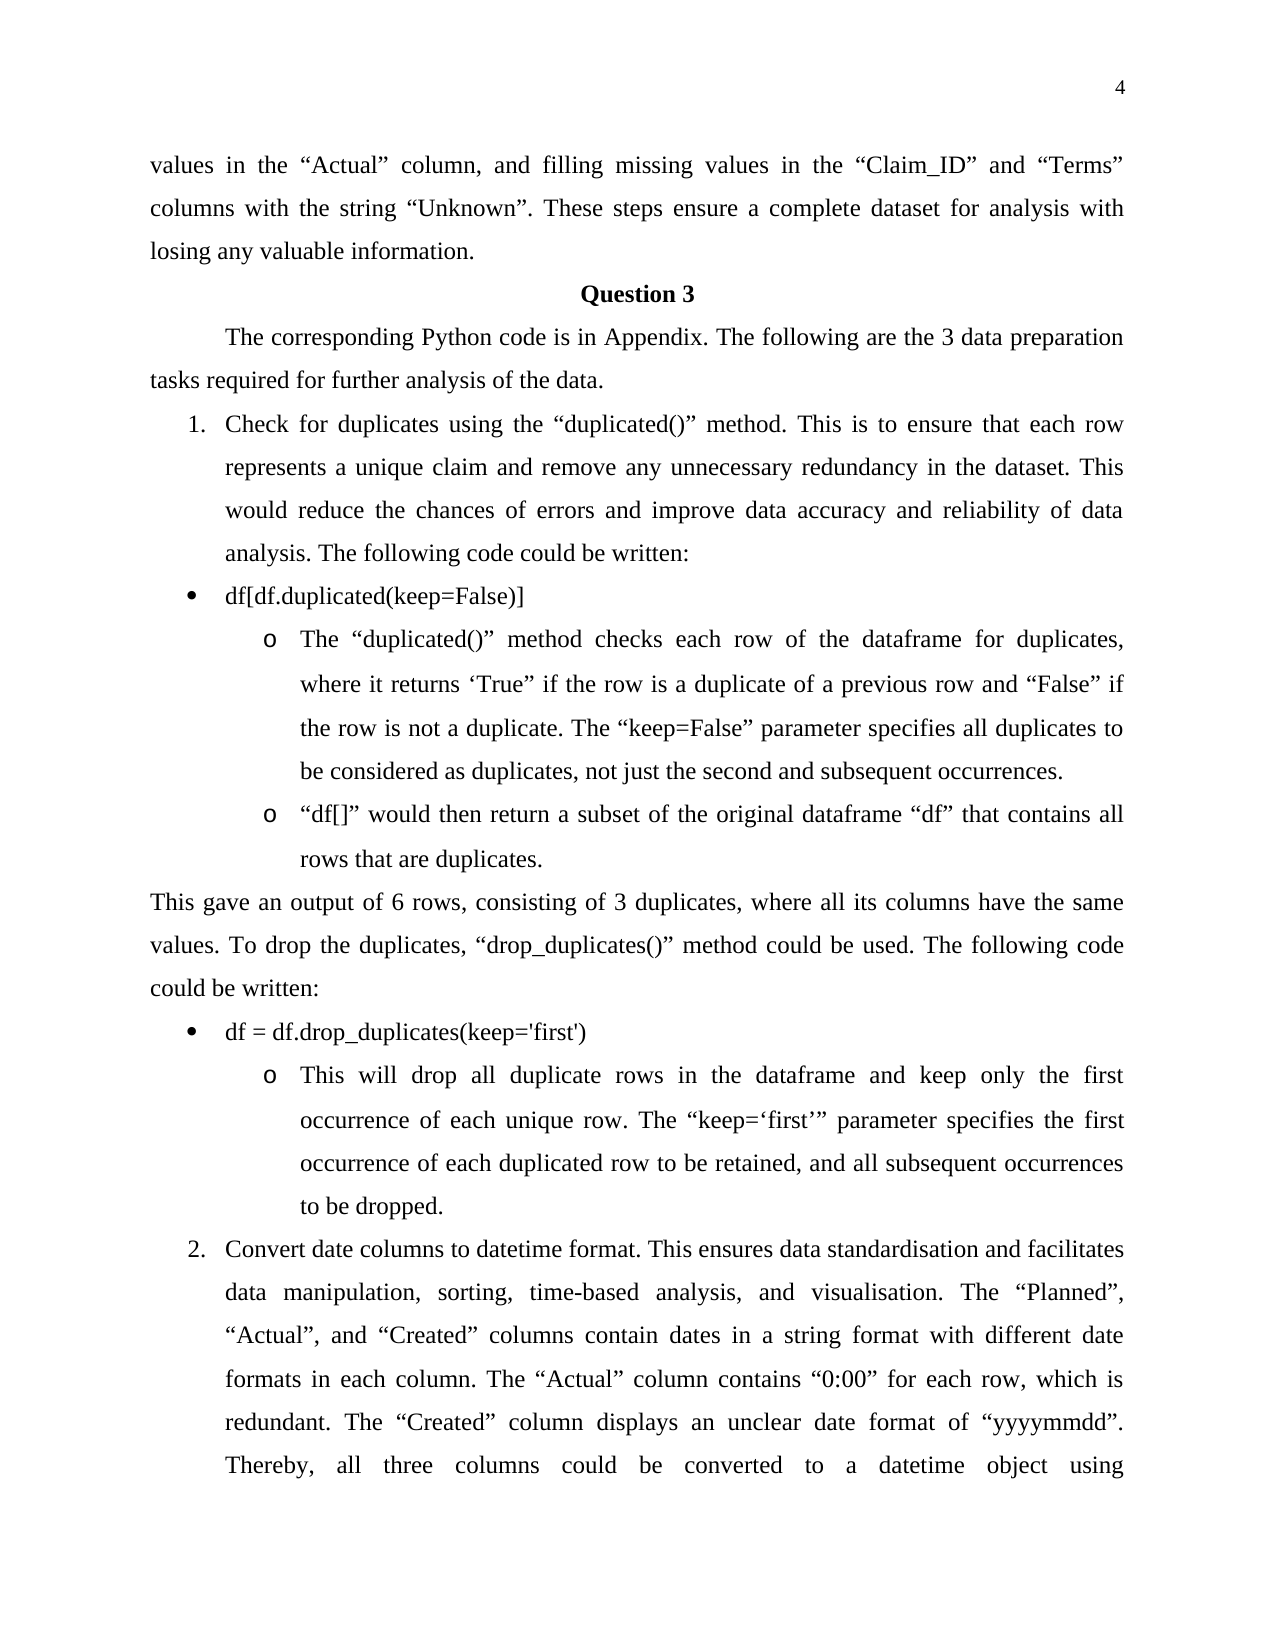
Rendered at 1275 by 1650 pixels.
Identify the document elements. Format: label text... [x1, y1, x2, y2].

text The corresponding Python code is in Appendix. The following are the 3 data preparation tasks required for further analysis of the data. [150, 322, 1125, 394]
list “df[]” would then return a subset of the original dataframe “df” that contains all rows that are duplicates. [262, 799, 1125, 873]
list This will drop all duplicate rows in the dataframe and keep only the first occurrence of each unique row. The “keep=‘first’” parameter specifies the first occurrence of each duplicated row to be retained, and all subsequent occurrences to be dropped. [262, 1060, 1125, 1220]
list df = df.drop_duplicates(keep='first') [187, 1017, 1125, 1045]
list The “duplicated()” method checks each row of the dataframe for duplicates, where it returns ‘True” if the row is a duplicate of a previous row and “False” if the row is not a duplicate. The “keep=False” parameter specifies all duplicates to be considered as duplicates, not just the second and subsequent occurrences. [262, 624, 1125, 784]
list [187, 1234, 1125, 1479]
subtitle Question 3 [150, 279, 1125, 308]
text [150, 150, 1125, 265]
text This gave an output of 6 rows, consisting of 3 duplicates, where all its columns have the same values. To drop the duplicates, “drop_duplicates()” method could be used. The following code could be written: [150, 887, 1125, 1002]
list Check for duplicates using the “duplicated()” method. This is to ensure that each row represents a unique claim and remove any unnecessary redundancy in the dataset. This would reduce the chances of errors and improve data accuracy and reliability of data analysis. The following code could be written: [187, 409, 1125, 567]
list df[df.duplicated(keep=False)] [187, 581, 1125, 610]
